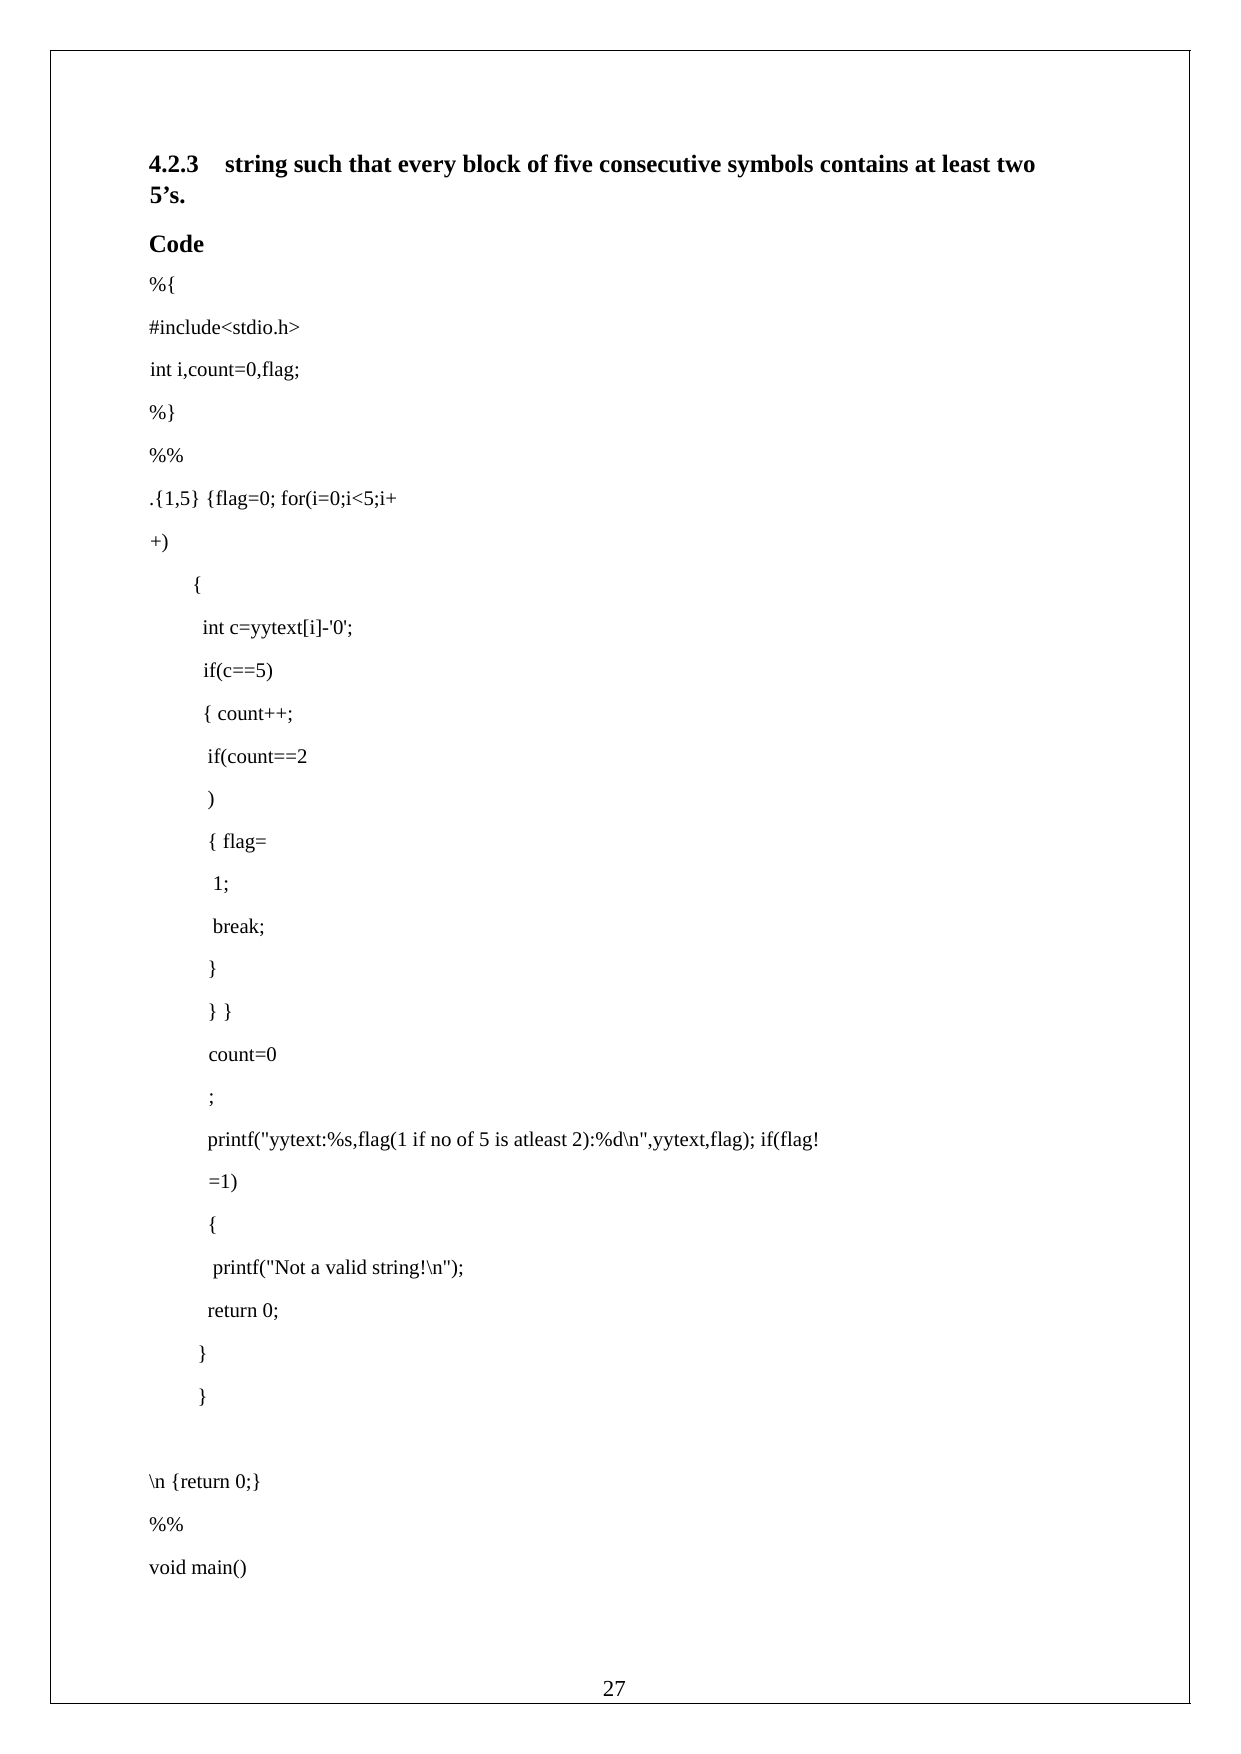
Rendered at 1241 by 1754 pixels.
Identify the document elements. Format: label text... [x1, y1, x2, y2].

text } [197, 1341, 1060, 1365]
text %% [149, 1512, 1060, 1536]
text printf("yytext:%s,flag(1 if no of 5 is atleast 2):%d\n",yytext,flag); if(flag!=1) [207, 1126, 843, 1193]
text #include<stdio.h> int i,count=0,flag; [149, 315, 322, 381]
text } [197, 1384, 1060, 1408]
text return 0; [207, 1298, 1060, 1322]
text Code [148, 229, 1059, 258]
text void main() [149, 1554, 1060, 1579]
text { [192, 572, 1060, 596]
text %} [149, 400, 1060, 424]
text } [207, 956, 1060, 980]
text \n {return 0;} [149, 1469, 1060, 1493]
text } } count=0; [207, 999, 281, 1108]
text 4.2.3 string such that every block of five consecutive symbols contains at least two 5’s. [148, 149, 1059, 209]
text %{ [149, 272, 1060, 296]
text { count++; if(count==2) [202, 701, 314, 810]
text int c=yytext[i]-'0'; if(c==5) [202, 615, 420, 682]
text { [207, 1212, 1060, 1236]
text %% [149, 443, 1060, 467]
text { flag=1; break; [207, 828, 277, 938]
text printf("Not a valid string!\n"); [213, 1255, 1060, 1279]
text .{1,5} {flag=0; for(i=0;i<5;i++) [149, 486, 411, 553]
